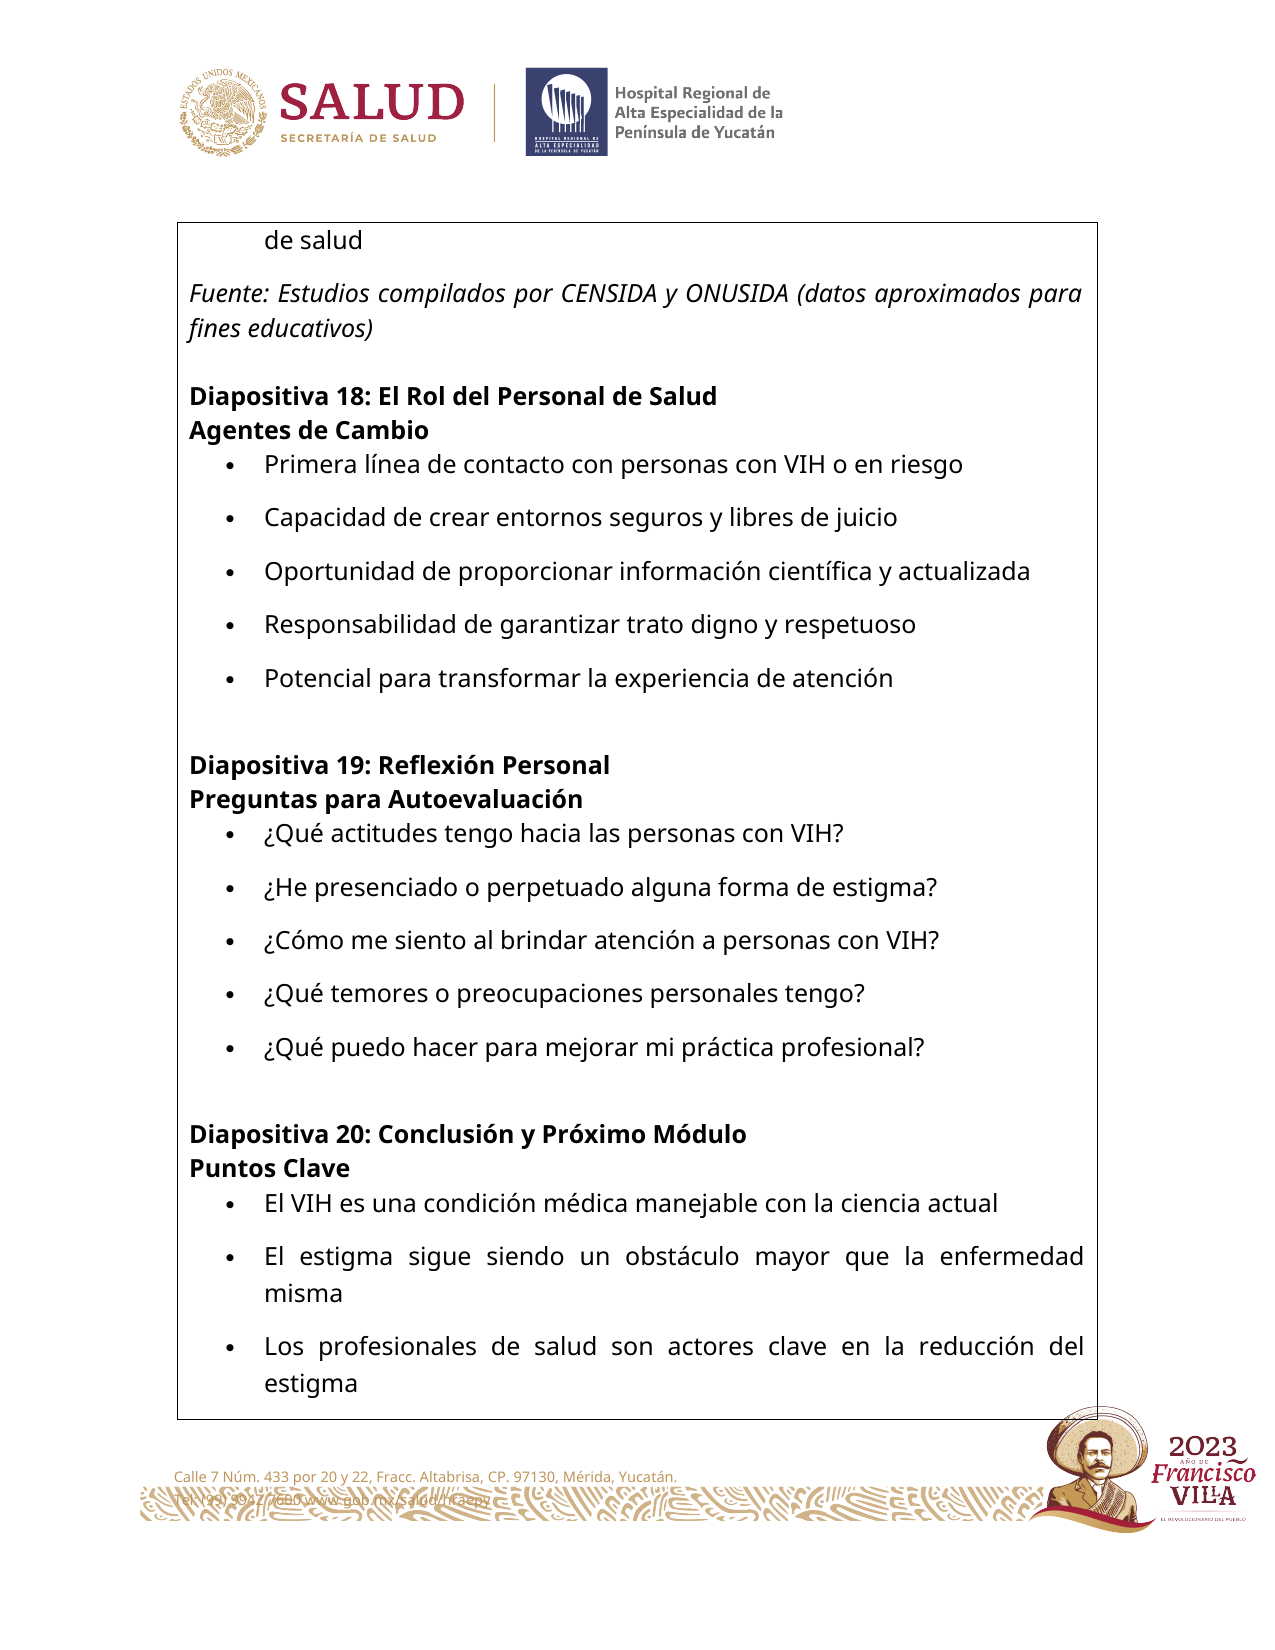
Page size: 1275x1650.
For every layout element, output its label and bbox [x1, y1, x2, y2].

table_header [178, 223, 1097, 1419]
picture [62, 0, 1275, 1607]
